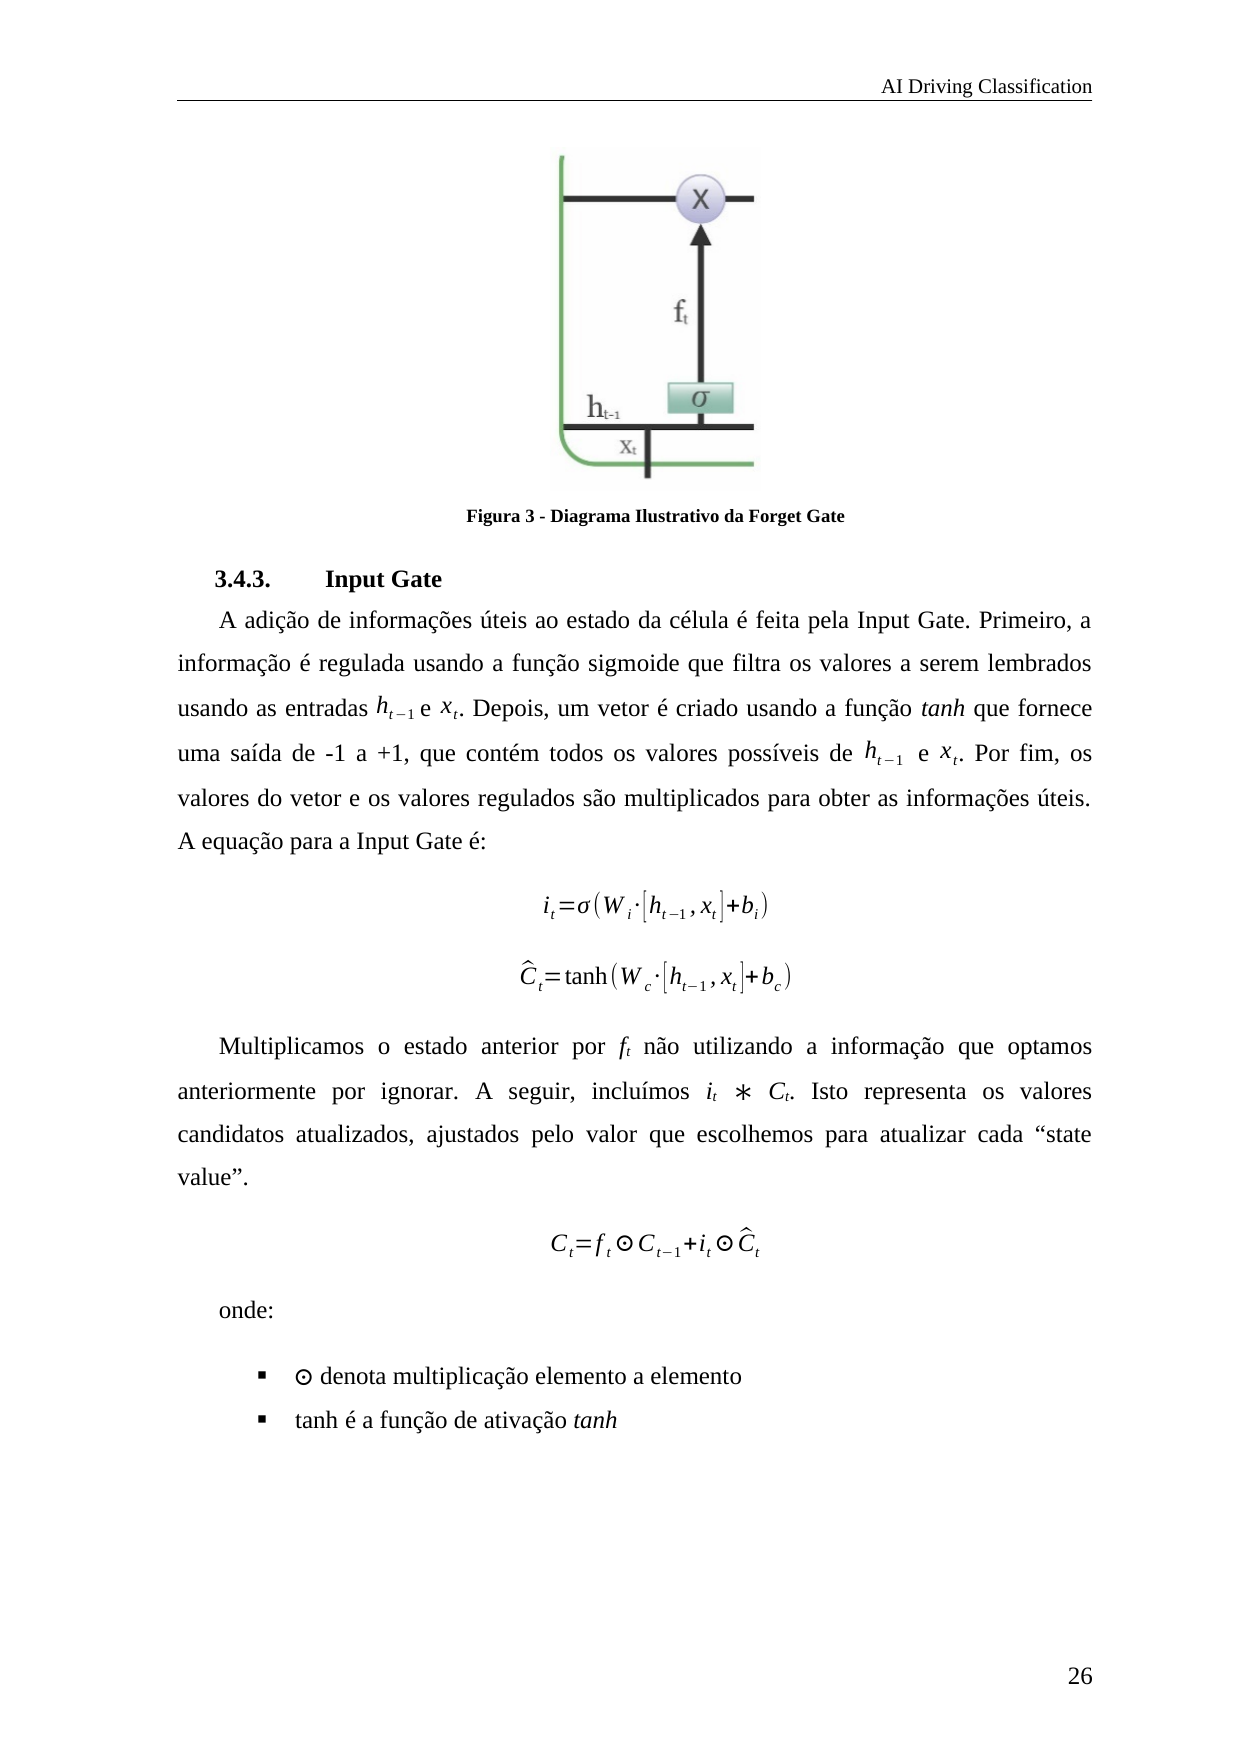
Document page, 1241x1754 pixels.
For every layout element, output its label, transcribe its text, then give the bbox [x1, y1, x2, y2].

text Multiplicamos o estado anterior por ft não utilizando a informação que optamos anteriormente por ignorar. A seguir, incluímos it ∗ Ct. Isto representa os valores candidatos atualizados, ajustados pelo valor que escolhemos para atualizar cada “state value”. [177, 1031, 1092, 1191]
text onde: [177, 1296, 1092, 1324]
list ⊙ denota multiplicação elemento a elemento [256, 1359, 1092, 1390]
table_header Figura 3 - Diagrama Ilustrativo da Forget Gate [177, 148, 1092, 526]
picture [549, 147, 762, 491]
text A adição de informações úteis ao estado da célula é feita pela Input Gate. Primeiro, a informação é regulada usando a função sigmoide que filtra os valores a serem lembrados usando as entradas e . Depois, um vetor é criado usando a função tanh que fornece uma saída de -1 a +1, que contém todos os valores possíveis de e . Por fim, os valores do vetor e os valores regulados são multiplicados para obter as informações úteis. A equação para a Input Gate é: [177, 605, 1092, 855]
list é a função de ativação tanh [256, 1405, 1092, 1436]
subtitle Input Gate [214, 564, 1092, 593]
